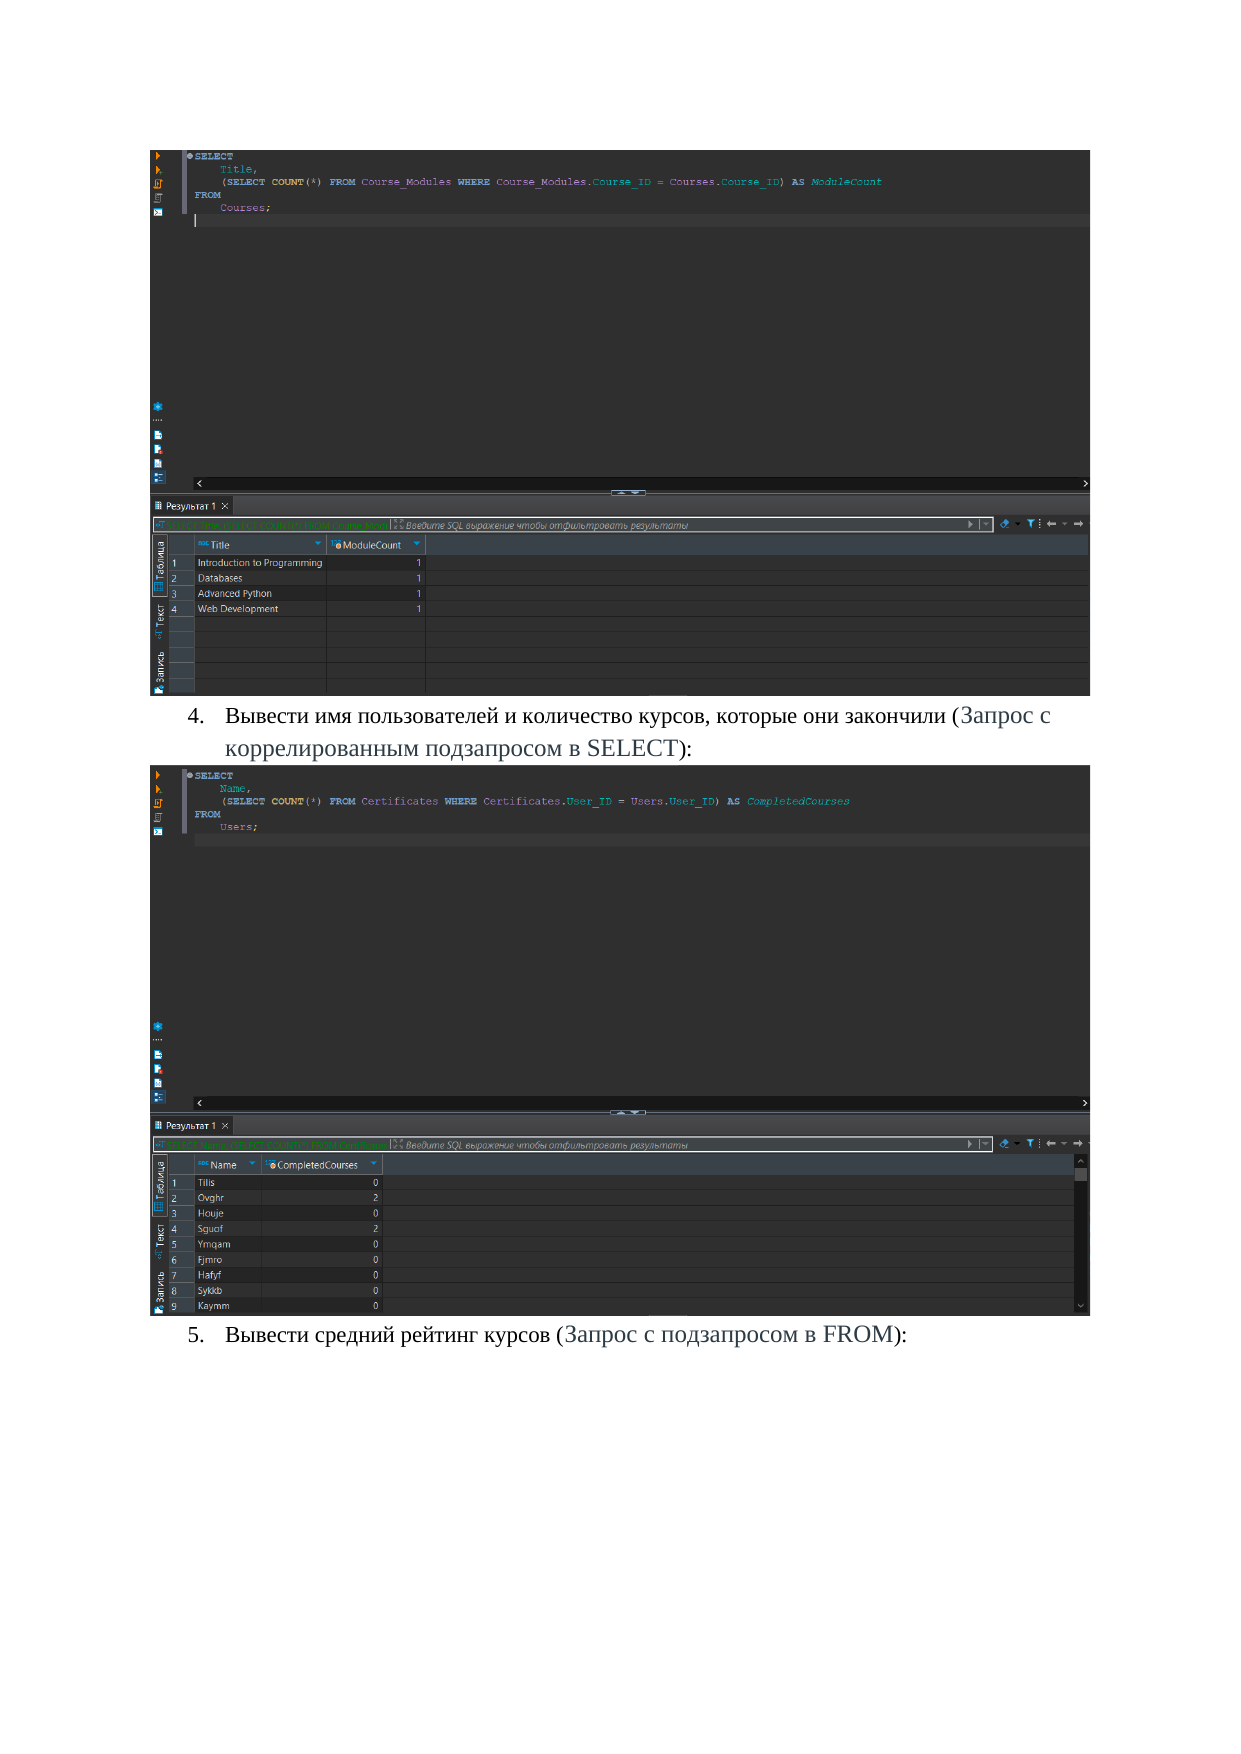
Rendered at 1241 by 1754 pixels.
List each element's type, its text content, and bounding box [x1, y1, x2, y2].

picture [150, 150, 1091, 696]
list Вывести средний рейтинг курсов (Запрос с подзапросом в FROM): [187, 1319, 1090, 1348]
list Вывести имя пользователей и количество курсов, которые они закончили (Запрос с коррелированным подзапросом в SELECT): [187, 700, 1090, 761]
picture [150, 765, 1091, 1316]
